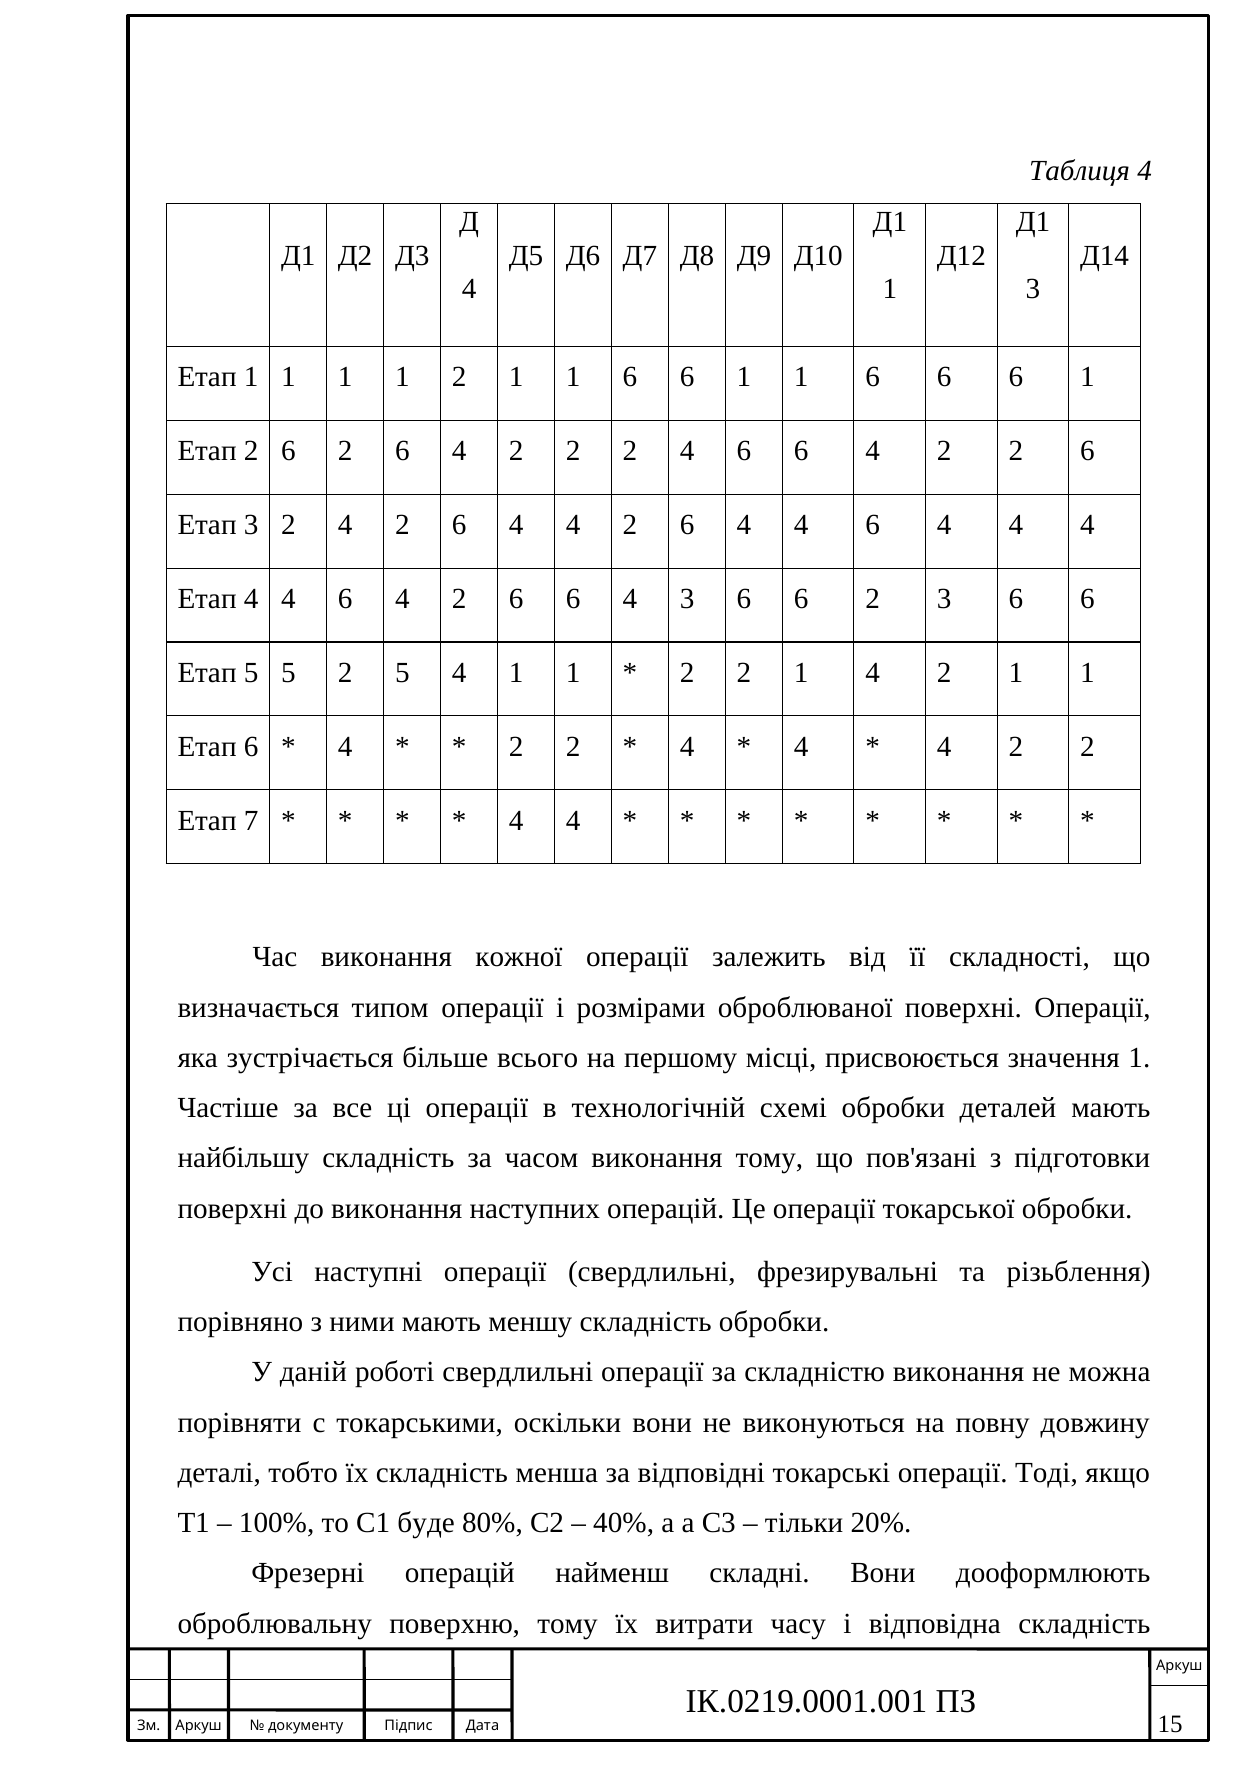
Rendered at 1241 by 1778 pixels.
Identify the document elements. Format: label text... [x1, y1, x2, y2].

table_cell * [612, 716, 668, 789]
table_cell 1 [498, 643, 554, 715]
table_cell * [669, 790, 725, 863]
table_header Д10 [783, 204, 853, 346]
table_cell 2 [854, 569, 925, 641]
table_cell 4 [327, 716, 383, 789]
table_cell 3 [926, 569, 997, 641]
table_cell * [998, 790, 1068, 863]
table_cell 2 [327, 421, 383, 494]
table_cell 2 [726, 643, 782, 715]
table_cell * [327, 790, 383, 863]
table_cell 2 [998, 716, 1068, 789]
table_cell 4 [783, 716, 853, 789]
table_cell 6 [327, 569, 383, 641]
table_cell 6 [384, 421, 440, 494]
table_cell * [612, 643, 668, 715]
table_cell 2 [998, 421, 1068, 494]
table_cell 4 [555, 790, 611, 863]
table_cell Етап 3 [167, 495, 269, 568]
table_header [167, 204, 269, 346]
table_header Д1 [270, 204, 326, 346]
table_cell * [441, 716, 497, 789]
table_cell 1 [498, 347, 554, 420]
table_cell 1 [384, 347, 440, 420]
table_header Д14 [1069, 204, 1140, 346]
table_cell 6 [726, 421, 782, 494]
table_cell Етап 5 [167, 643, 269, 715]
table_cell 2 [612, 495, 668, 568]
table_cell * [270, 790, 326, 863]
table_cell 6 [1069, 421, 1140, 494]
table_cell 6 [783, 421, 853, 494]
table_header Д5 [498, 204, 554, 346]
table_cell 2 [441, 569, 497, 641]
table_cell 6 [854, 495, 925, 568]
table_cell 4 [926, 716, 997, 789]
table_cell 4 [270, 569, 326, 641]
table_cell 6 [612, 347, 668, 420]
table_cell 1 [1069, 643, 1140, 715]
table_cell 2 [555, 421, 611, 494]
table_cell 1 [783, 643, 853, 715]
table_cell 1 [1069, 347, 1140, 420]
table_cell 4 [783, 495, 853, 568]
table_cell 6 [441, 495, 497, 568]
table_cell * [384, 790, 440, 863]
table_cell 4 [854, 421, 925, 494]
table_cell 2 [270, 495, 326, 568]
table_cell 4 [926, 495, 997, 568]
table_cell * [384, 716, 440, 789]
table_cell Етап 2 [167, 421, 269, 494]
table_cell 1 [270, 347, 326, 420]
table_cell 4 [998, 495, 1068, 568]
table_cell 1 [783, 347, 853, 420]
table_cell 1 [555, 643, 611, 715]
table_cell 2 [926, 643, 997, 715]
table_cell 6 [926, 347, 997, 420]
table_cell Етап 4 [167, 569, 269, 641]
table_cell 2 [498, 716, 554, 789]
table_cell Етап 7 [167, 790, 269, 863]
table_cell 2 [926, 421, 997, 494]
table_cell * [854, 716, 925, 789]
table_cell * [854, 790, 925, 863]
table_cell 4 [441, 421, 497, 494]
table_cell 2 [612, 421, 668, 494]
table_cell * [926, 790, 997, 863]
table_cell 1 [998, 643, 1068, 715]
table_cell 4 [498, 495, 554, 568]
table_cell 4 [555, 495, 611, 568]
table_header Д7 [612, 204, 668, 346]
table_cell 4 [612, 569, 668, 641]
table_header Д2 [327, 204, 383, 346]
table_header Д11 [854, 204, 925, 346]
table_cell 4 [726, 495, 782, 568]
table_cell 6 [498, 569, 554, 641]
table_cell 4 [498, 790, 554, 863]
table_cell 6 [1069, 569, 1140, 641]
table_cell 4 [384, 569, 440, 641]
table_cell 6 [669, 495, 725, 568]
table_cell 1 [726, 347, 782, 420]
table_cell 6 [783, 569, 853, 641]
table_cell 3 [669, 569, 725, 641]
table_cell 2 [384, 495, 440, 568]
table_cell 4 [327, 495, 383, 568]
table_cell 2 [327, 643, 383, 715]
table_cell 6 [555, 569, 611, 641]
table_header Д8 [669, 204, 725, 346]
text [177, 1556, 1152, 1639]
table_cell * [783, 790, 853, 863]
table_cell * [726, 790, 782, 863]
table_cell 1 [327, 347, 383, 420]
table_cell 6 [854, 347, 925, 420]
table_cell 6 [669, 347, 725, 420]
table_cell 2 [498, 421, 554, 494]
text У даній роботі свердлильні операції за складністю виконання не можна порівняти с токарськими, оскільки вони не виконуються на повну довжину деталі, тобто їх складність менша за відповідні токарські операції. Тоді, якщо Т1 – 100%, то С1 буде 80%, С2 – 40%, а а С3 – тільки 20%. [177, 1354, 1152, 1539]
table_cell 4 [669, 421, 725, 494]
table_header Д12 [926, 204, 997, 346]
table_header Д3 [384, 204, 440, 346]
text Усі наступні операції (свердлильні, фрезирувальні та різьблення) порівняно з ними мають меншу складність обробки. [177, 1254, 1152, 1338]
table_cell 4 [669, 716, 725, 789]
table_cell 1 [555, 347, 611, 420]
table_cell 6 [998, 347, 1068, 420]
table_cell 5 [384, 643, 440, 715]
table_cell 2 [555, 716, 611, 789]
table_cell * [1069, 790, 1140, 863]
table_header Д13 [998, 204, 1068, 346]
table_cell * [726, 716, 782, 789]
table_cell 4 [1069, 495, 1140, 568]
table_cell 4 [441, 643, 497, 715]
table_cell 5 [270, 643, 326, 715]
table_cell Етап 1 [167, 347, 269, 420]
table_cell 6 [726, 569, 782, 641]
table_cell 4 [854, 643, 925, 715]
table_header Д6 [555, 204, 611, 346]
table_cell * [612, 790, 668, 863]
table_cell * [270, 716, 326, 789]
table_cell 6 [998, 569, 1068, 641]
table_cell 2 [1069, 716, 1140, 789]
text Час виконання кожної операції залежить від її складності, що визначається типом операції і розмірами оброблюваної поверхні. Операції, яка зустрічається більше всього на першому місці, присвоюється значення 1. Частіше за все ці операції в технологічній схемі обробки деталей мають найбільшу складність за часом виконання тому, що пов'язані з підготовки поверхні до виконання наступних операцій. Це операції токарської обробки. [177, 939, 1152, 1224]
table_header Д9 [726, 204, 782, 346]
table_cell Етап 6 [167, 716, 269, 789]
table_cell 2 [669, 643, 725, 715]
table_cell 2 [441, 347, 497, 420]
text Таблиця 4 [177, 153, 1152, 186]
table_cell 6 [270, 421, 326, 494]
table_cell * [441, 790, 497, 863]
table_header Д4 [441, 204, 497, 346]
